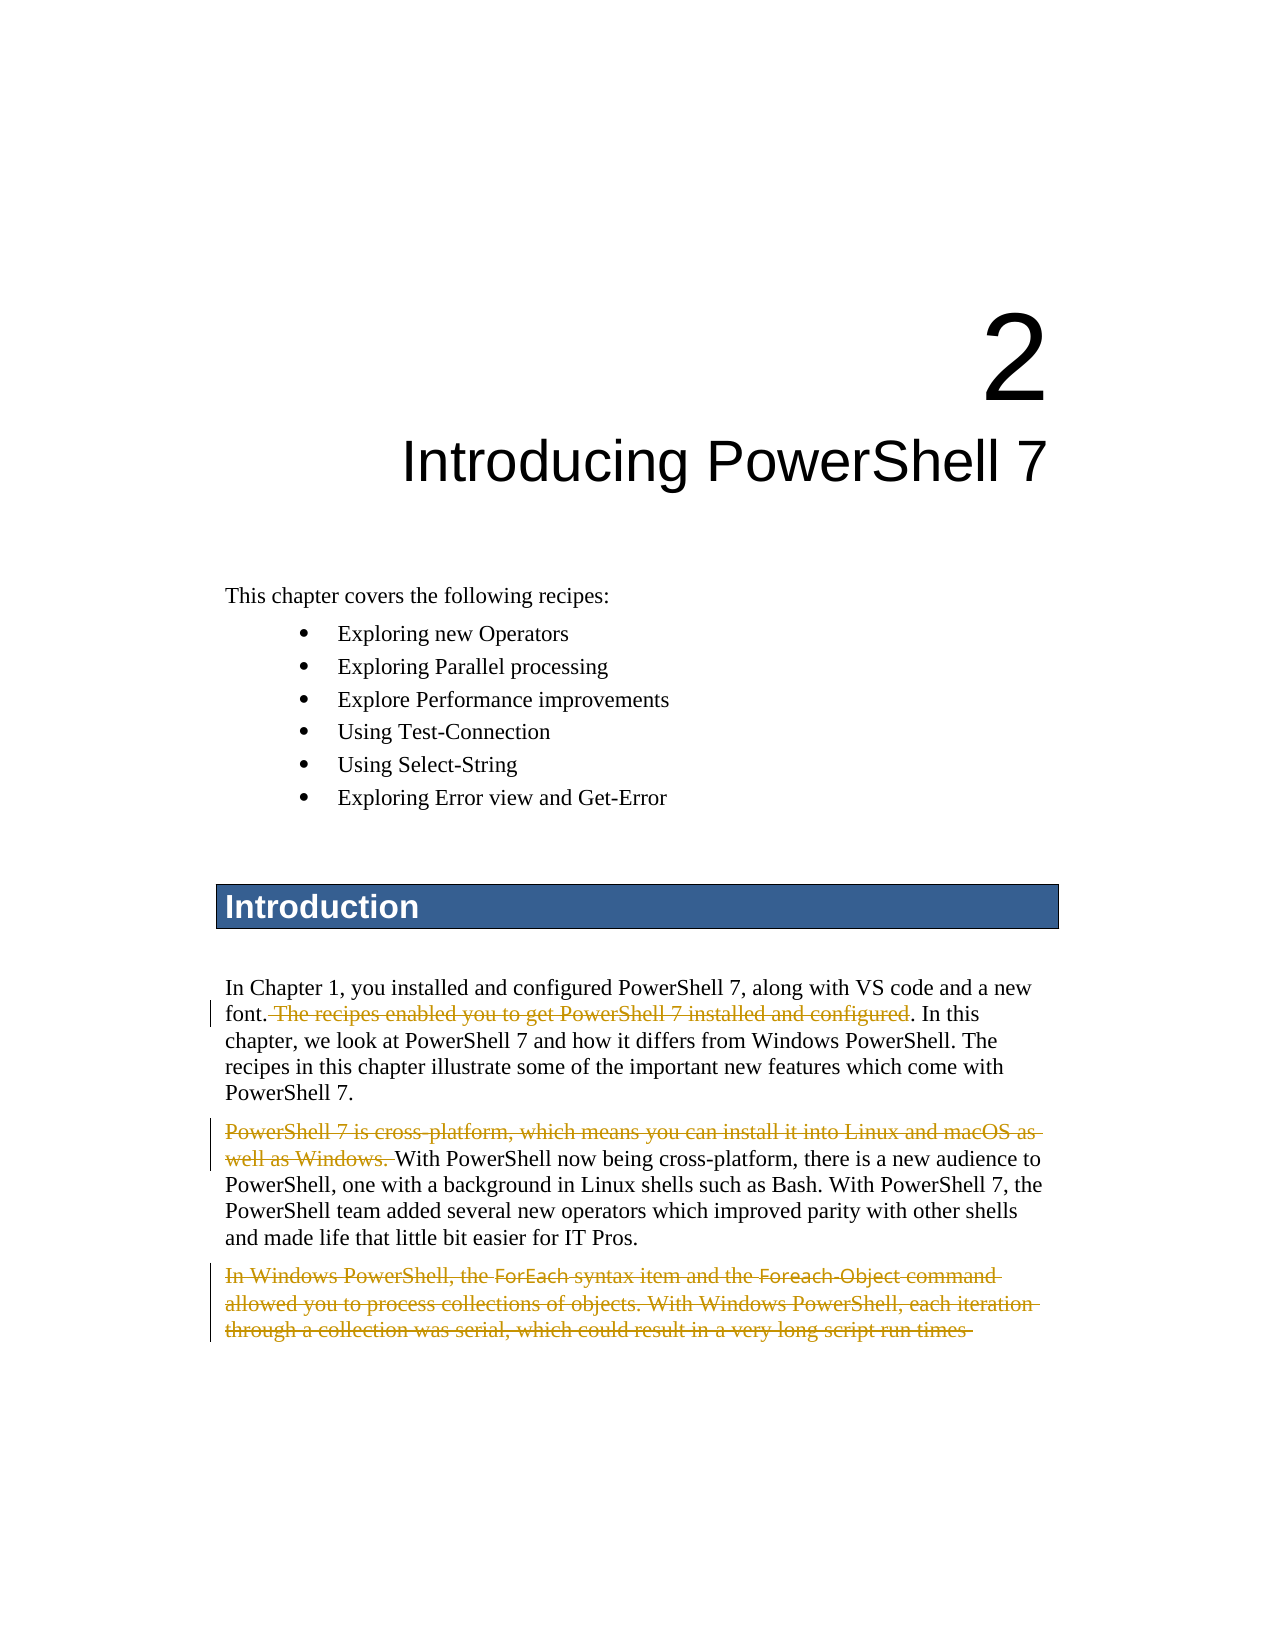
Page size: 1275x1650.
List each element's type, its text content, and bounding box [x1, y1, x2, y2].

text Exploring Error view and Get-Error [300, 783, 1050, 810]
text Using Select-String [300, 751, 1050, 777]
text Exploring Parallel processing [300, 653, 1050, 679]
title Introducing PowerShell 7 [225, 427, 1050, 494]
text This chapter covers the following recipes: [225, 582, 1050, 608]
text Exploring new Operators [300, 621, 1050, 647]
text With PowerShell now being cross-platform, there is a new audience to PowerShell, one with a background in Linux shells such as Bash. With PowerShell 7, the PowerShell team added several new operators which improved parity with other shells and made life that little bit easier for IT Pros. [225, 1118, 1050, 1250]
text 2 [225, 283, 1050, 427]
subtitle Introduction [217, 885, 1058, 928]
text Explore Performance improvements [300, 686, 1050, 712]
text In Chapter 1, you installed and configured PowerShell 7, along with VS code and a new font.. In this chapter, we look at PowerShell 7 and how it differs from Windows PowerShell. The recipes in this chapter illustrate some of the important new features which come with PowerShell 7. [225, 974, 1050, 1106]
text Using Test-Connection [300, 718, 1050, 745]
